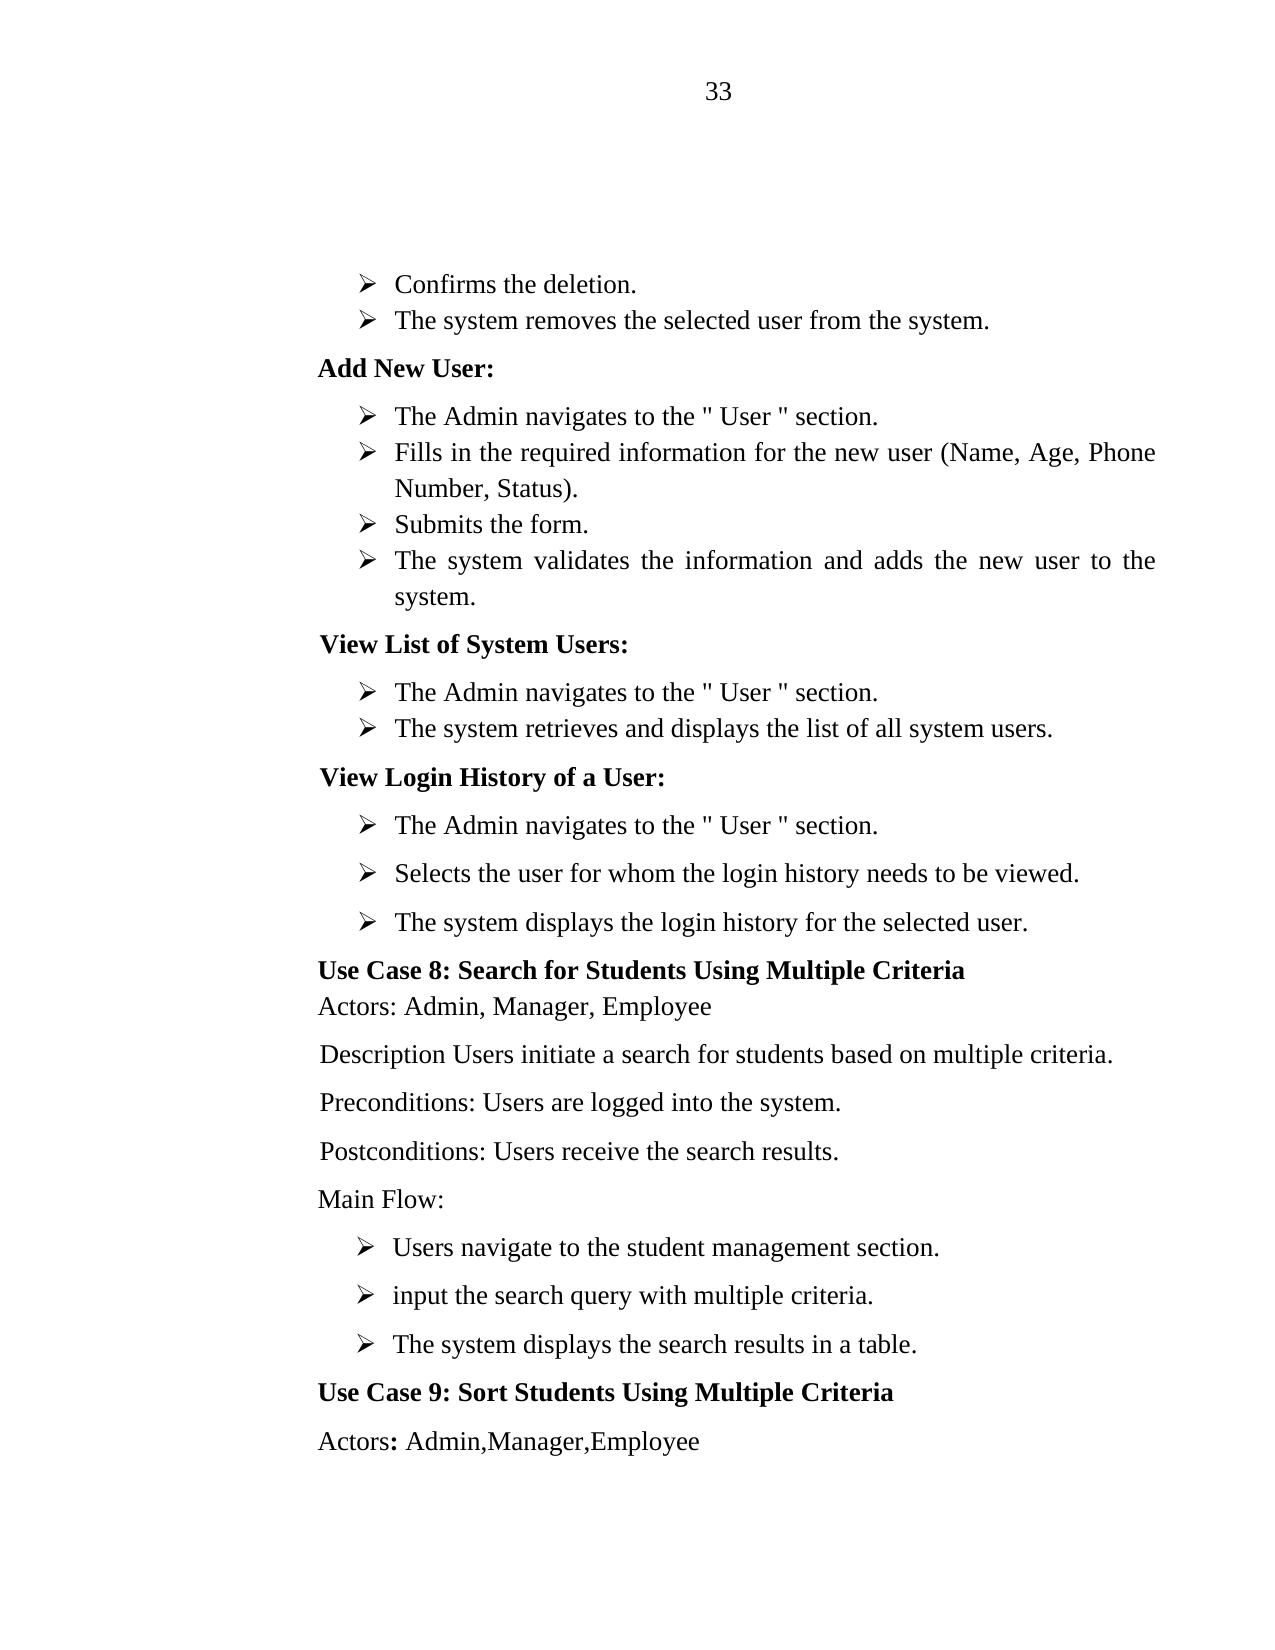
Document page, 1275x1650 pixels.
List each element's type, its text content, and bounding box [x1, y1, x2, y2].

list Fills in the required information for the new user (Name, Age, Phone Number, Status). [357, 436, 1157, 503]
list The system retrieves and displays the list of all system users. [357, 712, 1157, 743]
text Preconditions: Users are logged into the system. [319, 1086, 1157, 1117]
text Use Case 8: Search for Students Using Multiple Criteria Actors: Admin, Manager, Employee [317, 954, 1157, 1021]
text Use Case 9: Sort Students Using Multiple Criteria [244, 1376, 1157, 1407]
text Description Users initiate a search for students based on multiple criteria. [319, 1038, 1157, 1069]
list The system validates the information and adds the new user to the system. [357, 544, 1157, 611]
list Confirms the deletion. [357, 268, 1157, 299]
list The Admin navigates to the " User " section. [357, 809, 1157, 840]
text Add New User: [244, 352, 1157, 383]
text Actors: Admin,Manager,Employee [244, 1424, 1157, 1456]
list Submits the form. [357, 508, 1157, 539]
text View Login History of a User: [319, 761, 1157, 792]
list The system displays the search results in a table. [355, 1328, 1157, 1359]
list input the search query with multiple criteria. [355, 1279, 1157, 1311]
text Postconditions: Users receive the search results. [319, 1134, 1157, 1166]
list The Admin navigates to the " User " section. [357, 676, 1157, 707]
text View List of System Users: [319, 628, 1157, 659]
text Main Flow: [244, 1183, 1157, 1214]
list The system displays the login history for the selected user. [357, 906, 1157, 937]
list Selects the user for whom the login history needs to be viewed. [357, 857, 1157, 888]
list Users navigate to the student management section. [355, 1231, 1157, 1262]
list The system removes the selected user from the system. [357, 304, 1157, 335]
list The Admin navigates to the " User " section. [357, 401, 1157, 432]
